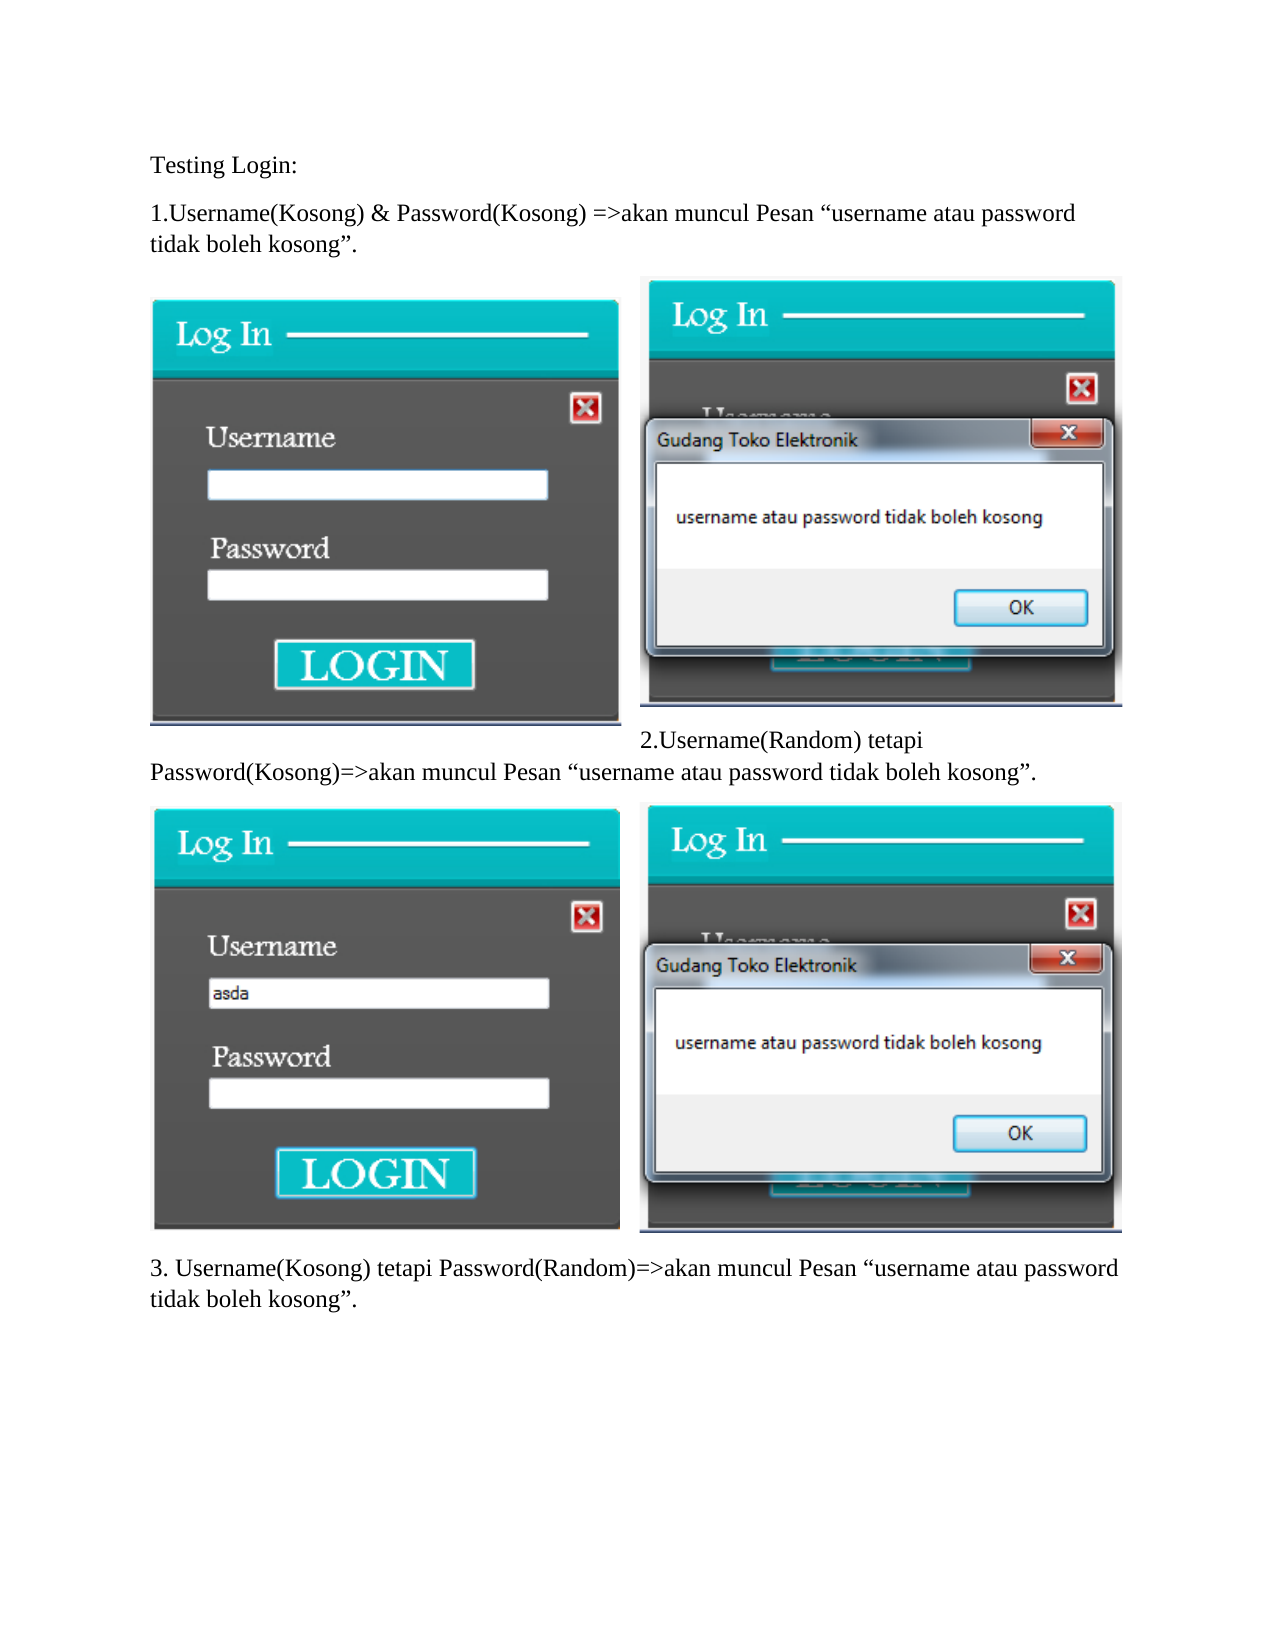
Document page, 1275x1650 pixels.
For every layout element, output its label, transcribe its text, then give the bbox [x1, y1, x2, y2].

picture [150, 297, 622, 726]
text 2.Username(Random) tetapi Password(Kosong)=>akan muncul Pesan “username atau password tidak boleh kosong”. [150, 726, 1125, 785]
picture [639, 802, 1122, 1233]
text Testing Login: [150, 150, 1125, 179]
picture [640, 276, 1123, 707]
picture [150, 806, 620, 1231]
text 1.Username(Kosong) & Password(Kosong) =>akan muncul Pesan “username atau password tidak boleh kosong”. [150, 198, 1125, 257]
